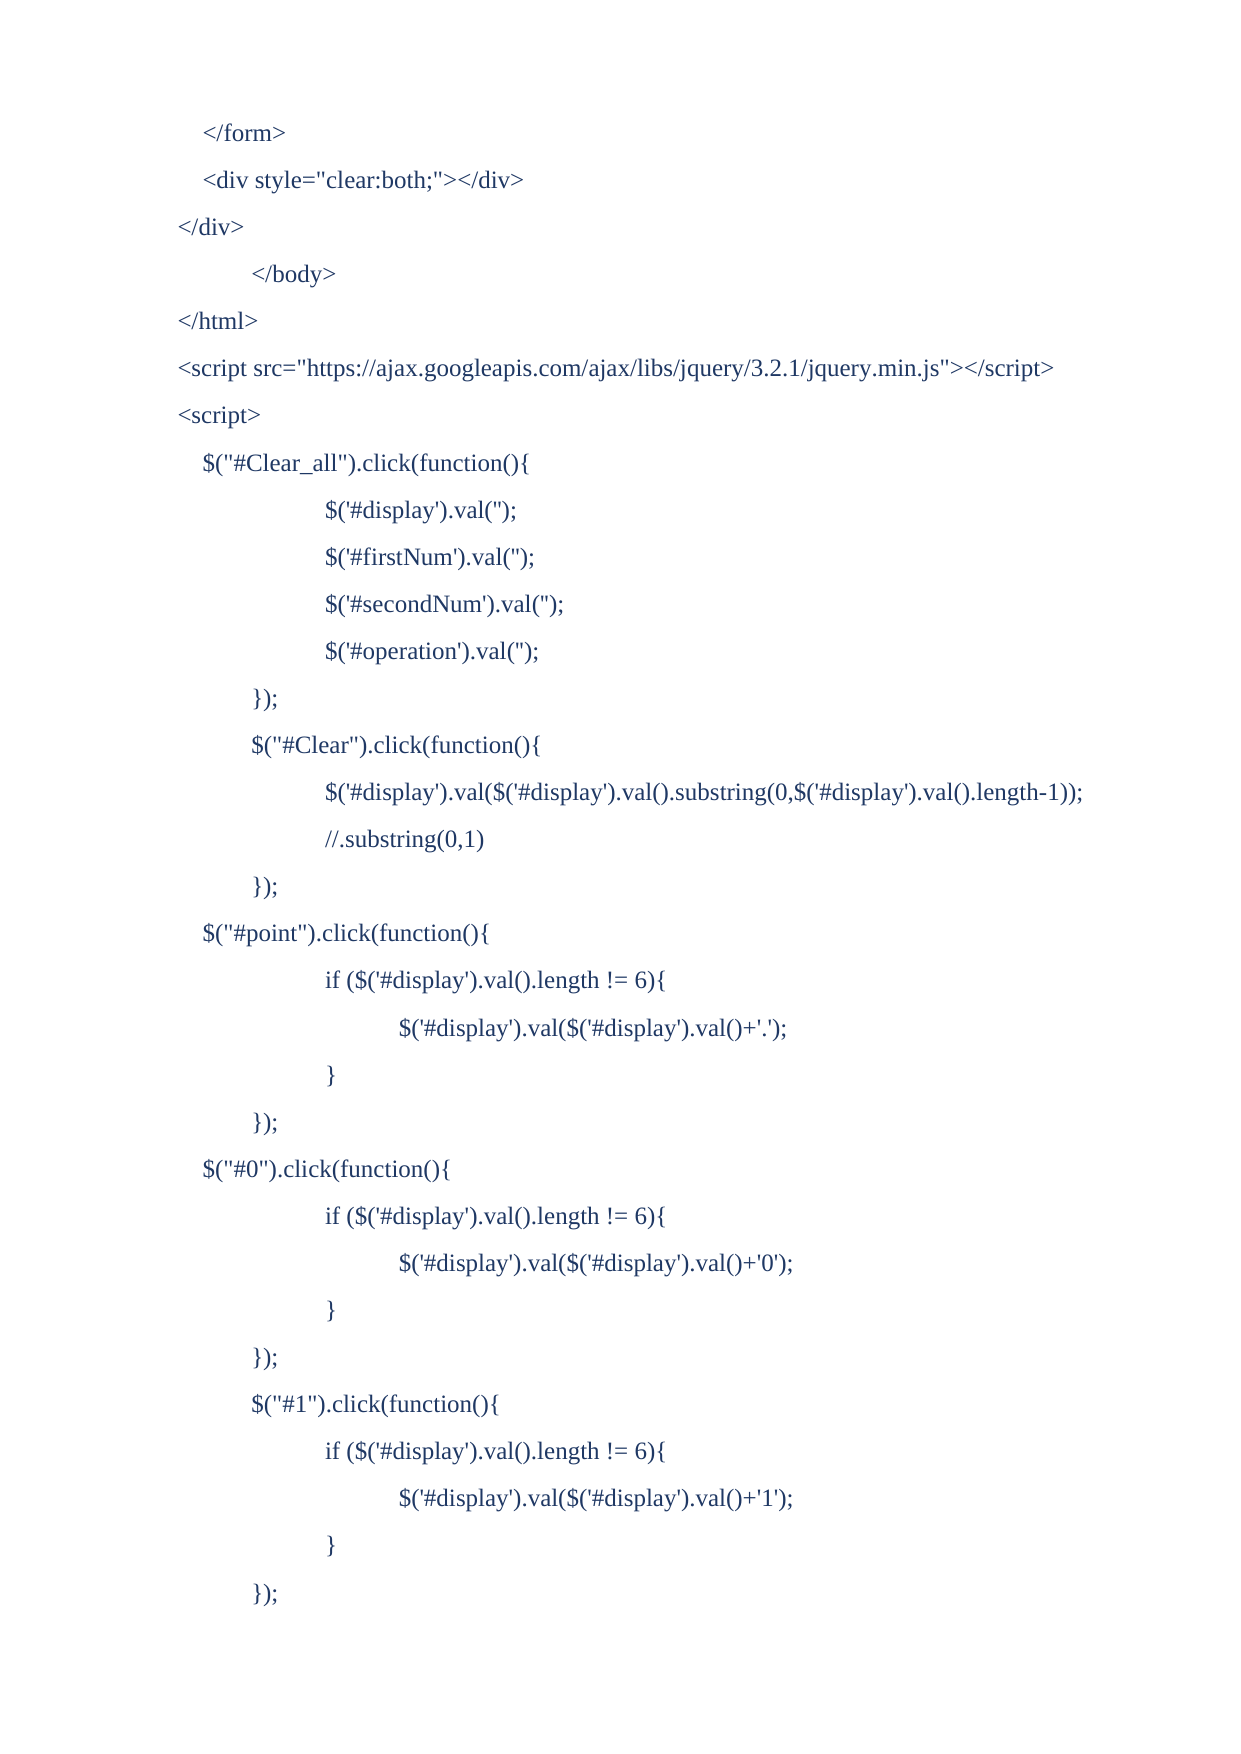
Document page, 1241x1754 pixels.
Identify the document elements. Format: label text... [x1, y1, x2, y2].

text }); [177, 1578, 1152, 1606]
text }); [177, 1107, 1152, 1136]
text $("#Clear").click(function(){ [177, 730, 1152, 759]
text $('#display').val(''); [177, 495, 1152, 523]
text if ($('#display').val().length != 6){ [177, 1436, 1152, 1465]
text $("#1").click(function(){ [177, 1389, 1152, 1418]
text $("#Clear_all").click(function(){ [177, 448, 1152, 476]
text <script src="https://ajax.googleapis.com/ajax/libs/jquery/3.2.1/jquery.min.js"></script> [177, 353, 1152, 382]
text $('#display').val($('#display').val()+'.'); [177, 1013, 1152, 1041]
text } [177, 1295, 1152, 1324]
text if ($('#display').val().length != 6){ [177, 1201, 1152, 1230]
text <script> [177, 401, 1152, 429]
text $('#display').val($('#display').val().substring(0,$('#display').val().length-1)); [177, 777, 1152, 806]
text </div> [177, 212, 1152, 241]
text }); [177, 683, 1152, 712]
text </body> [177, 259, 1152, 288]
text //.substring(0,1) [177, 824, 1152, 853]
text if ($('#display').val().length != 6){ [177, 966, 1152, 994]
text }); [177, 1342, 1152, 1371]
text } [177, 1531, 1152, 1559]
text </form> [177, 118, 1152, 147]
text $("#point").click(function(){ [177, 918, 1152, 947]
text $('#secondNum').val(''); [177, 589, 1152, 618]
text $('#firstNum').val(''); [177, 542, 1152, 571]
text } [177, 1060, 1152, 1088]
text $("#0").click(function(){ [177, 1154, 1152, 1183]
text }); [177, 871, 1152, 900]
text <div style="clear:both;"></div> [177, 165, 1152, 194]
text $('#operation').val(''); [177, 636, 1152, 665]
text </html> [177, 306, 1152, 335]
text $('#display').val($('#display').val()+'1'); [177, 1483, 1152, 1512]
text $('#display').val($('#display').val()+'0'); [177, 1248, 1152, 1277]
